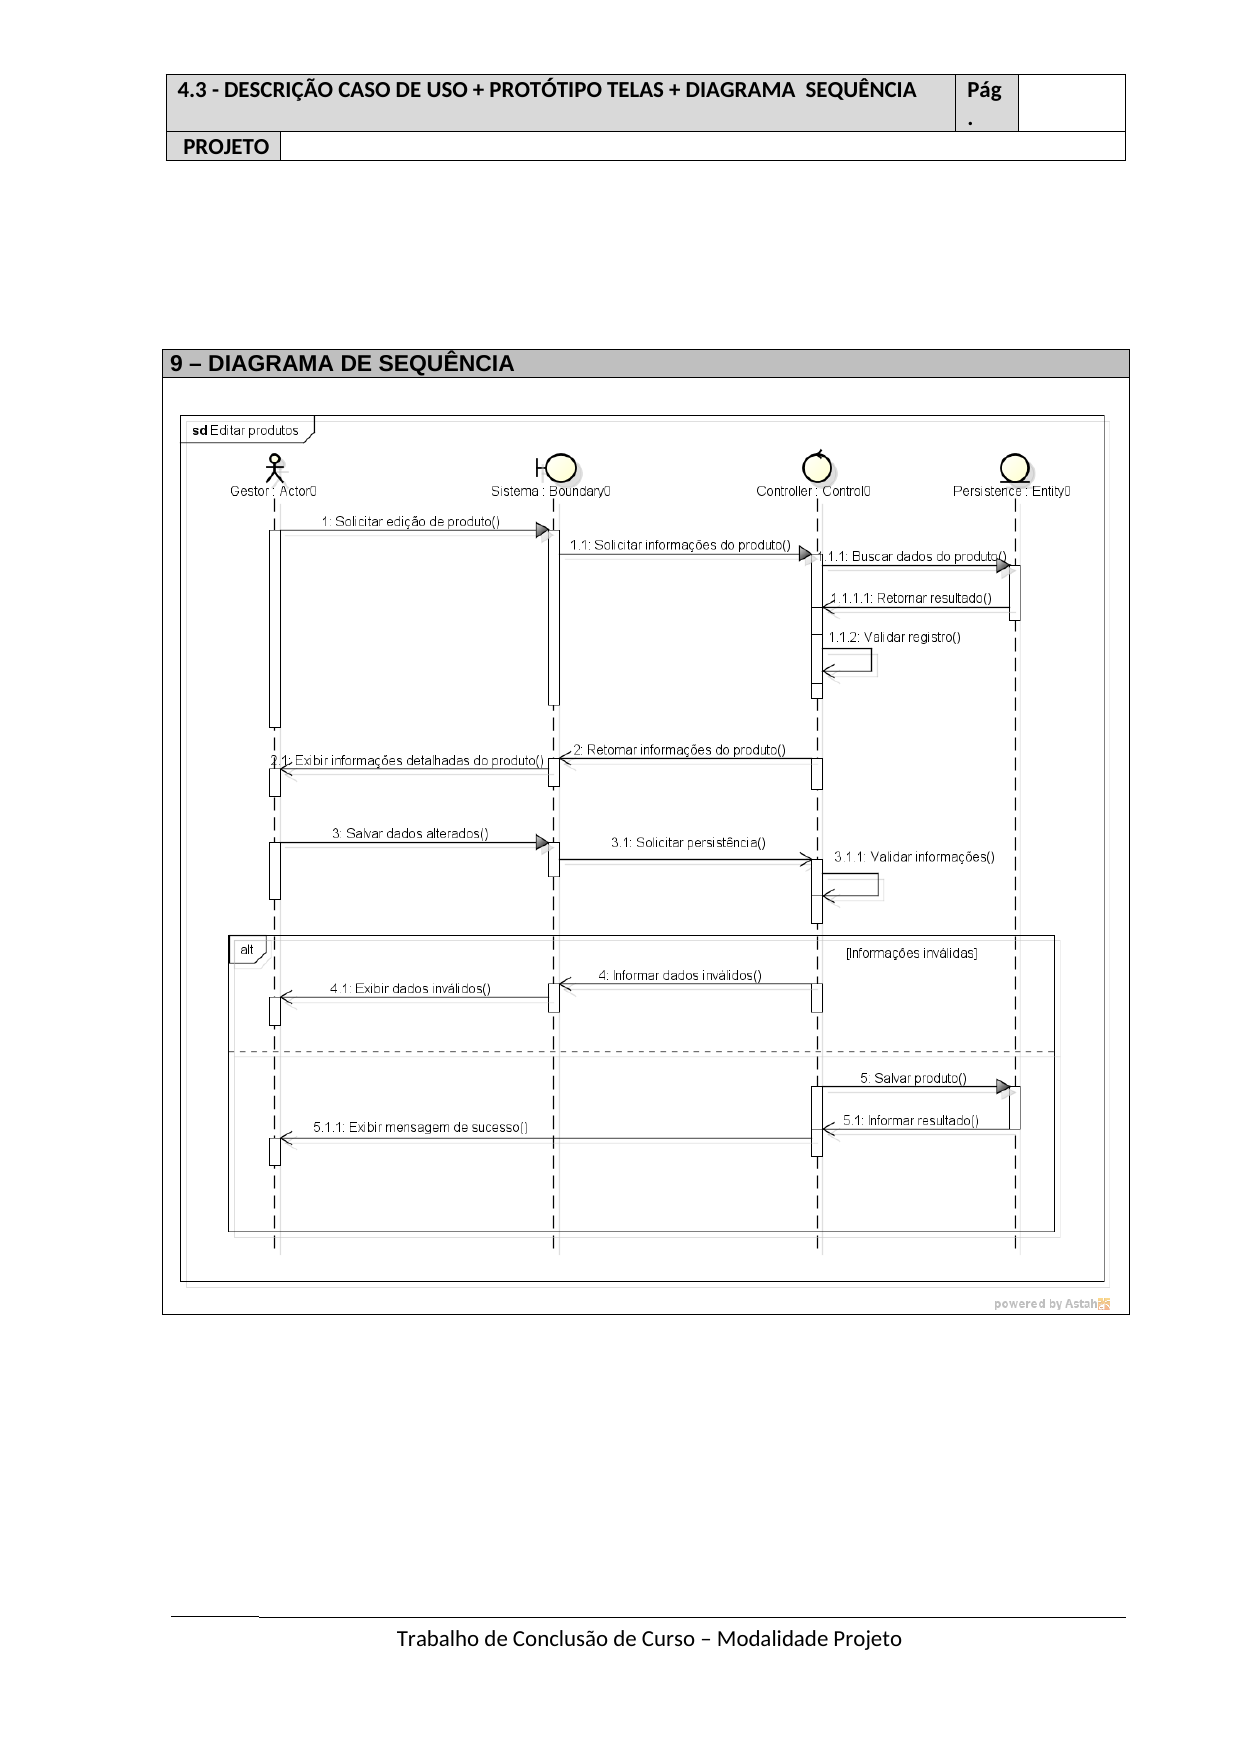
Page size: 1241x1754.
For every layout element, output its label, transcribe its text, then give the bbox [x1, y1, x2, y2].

picture [169, 404, 1114, 1314]
table_cell [163, 378, 1129, 1314]
table_header 9 – DIAGRAMA DE SEQUÊNCIA [163, 350, 1129, 377]
